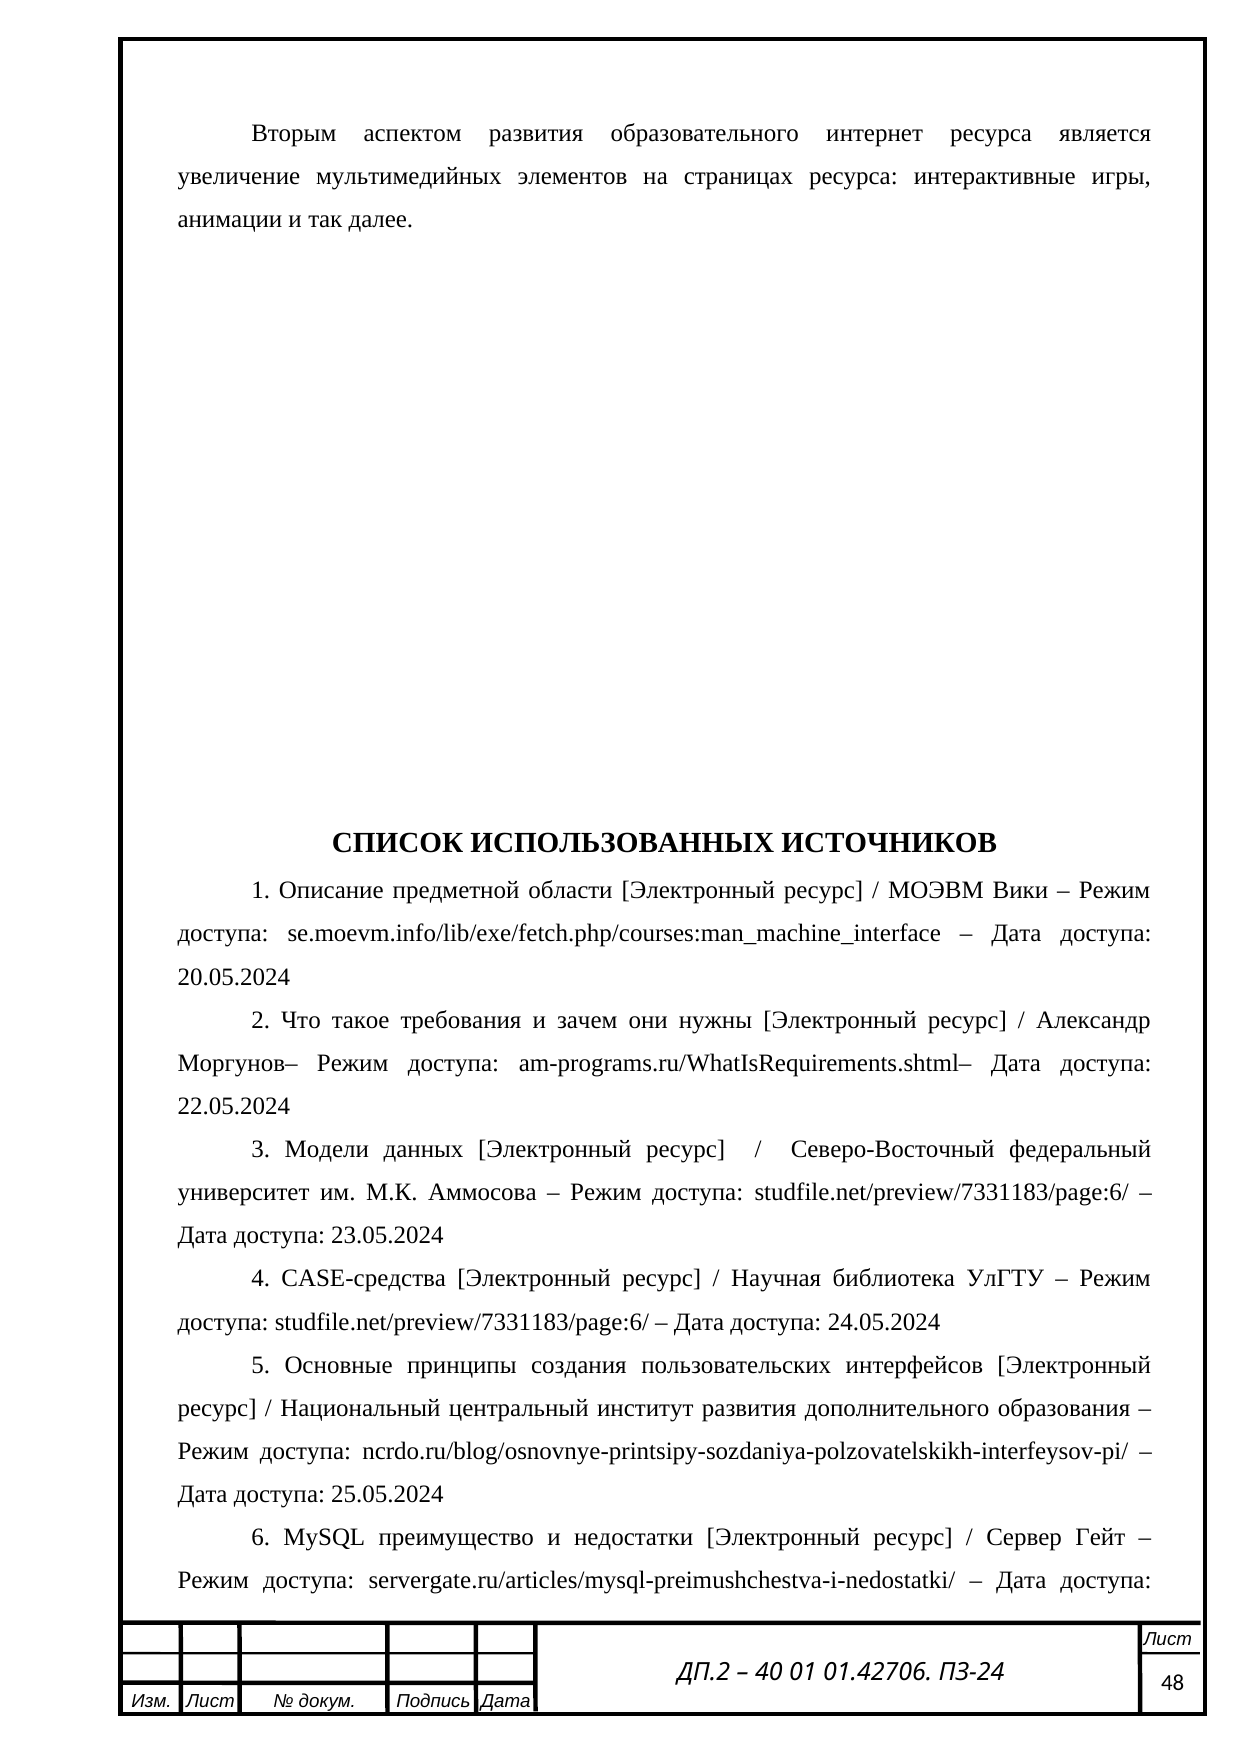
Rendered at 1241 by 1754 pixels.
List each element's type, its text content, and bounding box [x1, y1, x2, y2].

picture [183, 1685, 238, 1709]
picture [391, 1685, 474, 1709]
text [177, 1522, 1152, 1594]
picture [478, 1685, 533, 1709]
text 5. Основные принципы создания пользовательских интерфейсов [Электронный ресурс] / Национальный центральный институт развития дополнительного образования – Режим доступа: ncrdo.ru/blog/osnovnye-printsipy-sozdaniya-polzovatelskikh-interfeysov-pi/ – Дата доступа: 25.05.2024 [177, 1350, 1152, 1508]
picture [1145, 1666, 1200, 1699]
text 4. CASE-средства [Электронный ресурс] / Научная библиотека УлГТУ – Режим доступа: studfile.net/preview/7331183/page:6/ – Дата доступа: 24.05.2024 [177, 1263, 1152, 1335]
picture [484, 1696, 492, 1706]
text 1. Описание предметной области [Электронный ресурс] / МОЭВМ Вики – Режим доступа: se.moevm.info/lib/exe/fetch.php/courses:man_machine_interface – Дата доступа: 20.05.2024 [177, 875, 1152, 990]
text 2. Что такое требования и зачем они нужны [Электронный ресурс] / Александр Моргунов– Режим доступа: am-programs.ru/WhatIsRequirements.shtml– Дата доступа: 22.05.2024 [177, 1005, 1152, 1120]
text СПИСОК ИСПОЛЬЗОВАННЫХ ИСТОЧНИКОВ [177, 825, 1152, 858]
picture [243, 1685, 384, 1709]
text 3. Модели данных [Электронный ресурс] / Северо-Восточный федеральный университет им. М.К. Аммосова – Режим доступа: studfile.net/preview/7331183/page:6/ – Дата доступа: 23.05.2024 [177, 1134, 1152, 1249]
text Вторым аспектом развития образовательного интернет ресурса является увеличение мультимедийных элементов на страницах ресурса: интерактивные игры, анимации и так далее. [177, 118, 1152, 233]
picture [1145, 1628, 1200, 1650]
picture [124, 1685, 179, 1709]
